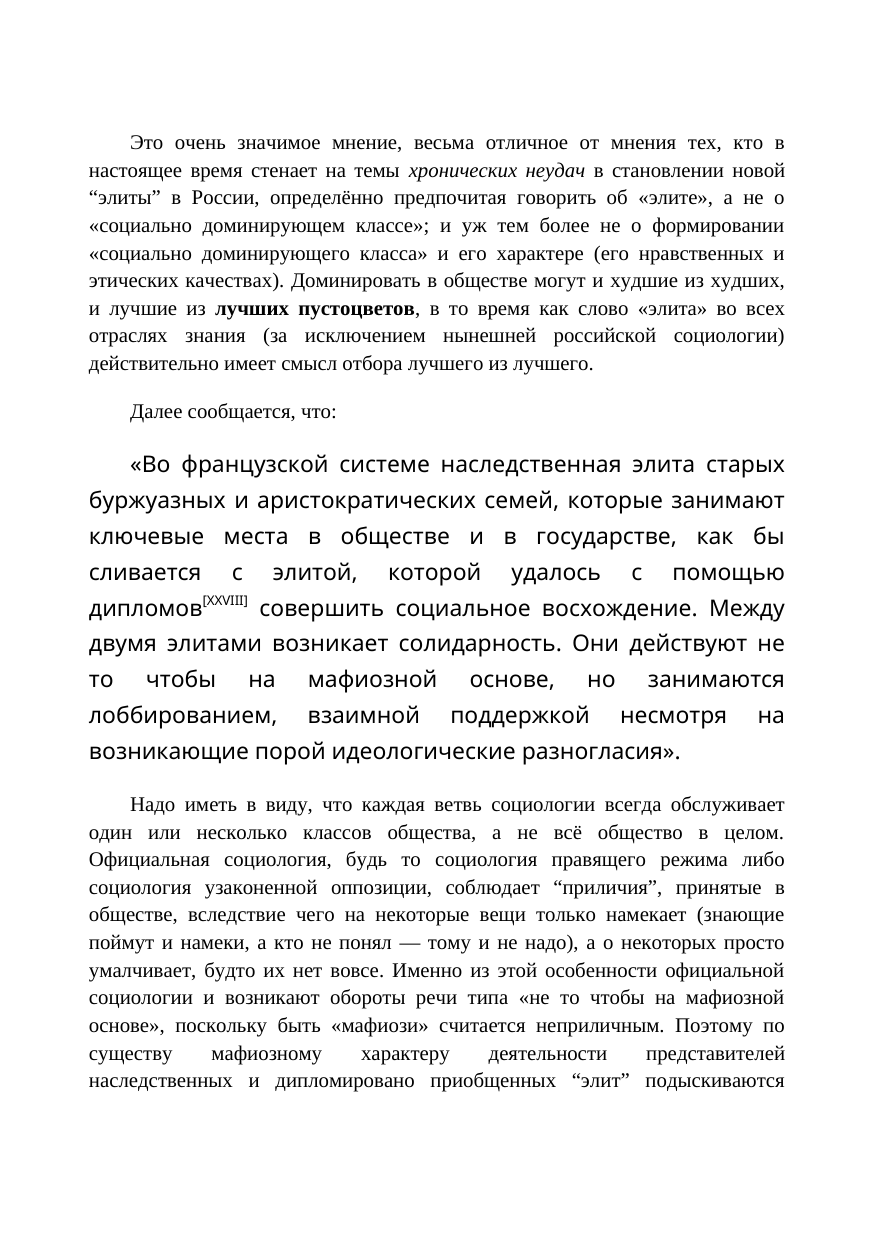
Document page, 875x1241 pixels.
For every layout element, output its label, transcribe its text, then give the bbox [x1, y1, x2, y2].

list Далее сообщается, что: [89, 399, 785, 423]
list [89, 792, 785, 1092]
list Это очень значимое мнение, весьма отличное от мнения тех, кто в настоящее время стенает на темы хронических неудач в становлении новой “элиты” в России, определённо предпочитая говорить об «элите», а не о «социально доминирующем классе»; и уж тем более не о формировании «социально доминирующего класса» и его характере (его нравственных и этических качествах). Доминировать в обществе могут и худшие из худших, и лучшие из лучших пустоцветов, в то время как слово «элита» во всех отраслях знания (за исключением нынешней российской социологии) действительно имеет смысл отбора лучшего из лучшего. [89, 130, 785, 375]
list «Во французской системе наследственная элита старых буржуазных и аристократических семей, которые занимают ключевые места в обществе и в государстве, как бы сливается с элитой, которой удалось с помощью дипломов[XXVIII] совершить социальное восхождение. Между двумя элитами возникает солидарность. Они действуют не то чтобы на мафиозной основе, но занимаются лоббированием, взаимной поддержкой несмотря на возникающие порой идеологические разногласия». [89, 448, 785, 766]
